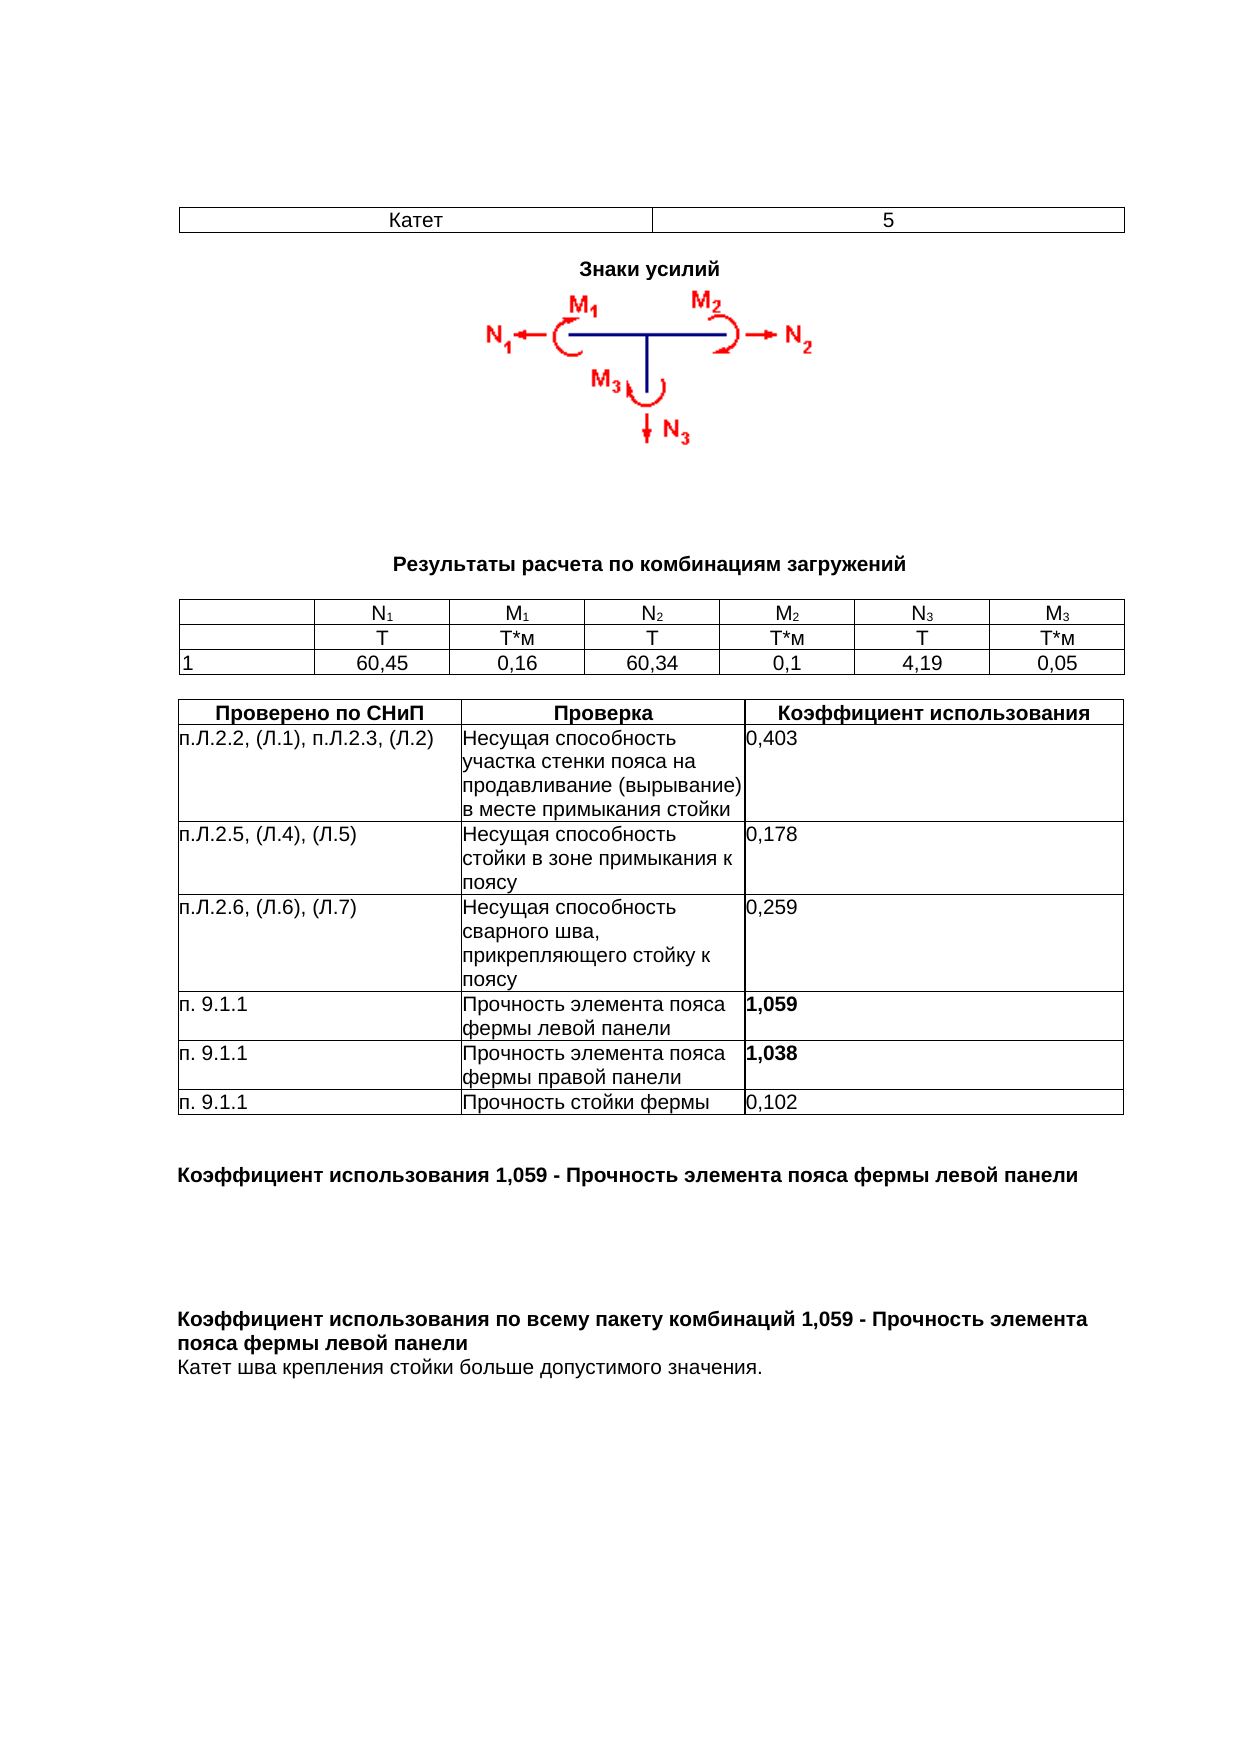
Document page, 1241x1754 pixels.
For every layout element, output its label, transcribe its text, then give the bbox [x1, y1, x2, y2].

table_cell 0,178 [746, 822, 1123, 894]
table_cell 60,45 [315, 650, 449, 674]
picture [467, 280, 832, 456]
table_cell 0,16 [450, 650, 584, 674]
table_cell Т*м [450, 625, 584, 649]
table_cell Прочность элемента пояса фермы правой панели [462, 1041, 744, 1089]
table_cell Катет [180, 208, 652, 232]
table_cell 4,19 [855, 650, 989, 674]
table_cell Прочность элемента пояса фермы левой панели [462, 992, 744, 1040]
table_cell п.Л.2.5, (Л.4), (Л.5) [179, 822, 461, 894]
table_header M2 [720, 600, 854, 624]
table_header Проверка [462, 700, 744, 724]
table_cell 0,1 [720, 650, 854, 674]
table_cell Т [585, 625, 719, 649]
table_header Коэффициент использования [746, 700, 1123, 724]
table_cell п. 9.1.1 [179, 1090, 461, 1114]
table_header Проверено по СНиП [179, 700, 461, 724]
table_cell 5 [653, 208, 1124, 232]
table_cell [180, 625, 314, 649]
table_cell Т [855, 625, 989, 649]
table_header N1 [315, 600, 449, 624]
table_cell 1,038 [746, 1041, 1123, 1089]
table_cell Прочность стойки фермы [462, 1090, 744, 1114]
table_header [180, 600, 314, 624]
table_cell Т*м [990, 625, 1124, 649]
table_cell 1 [180, 650, 314, 674]
table_cell п. 9.1.1 [179, 1041, 461, 1089]
text Коэффициент использования по всему пакету комбинаций 1,059 - Прочность элемента пояса фермы левой панели [177, 1307, 1122, 1354]
table_header M3 [990, 600, 1124, 624]
table_cell п.Л.2.6, (Л.6), (Л.7) [179, 895, 461, 991]
table_cell Т*м [720, 625, 854, 649]
table_header M1 [450, 600, 584, 624]
text Коэффициент использования 1,059 - Прочность элемента пояса фермы левой панели [177, 1163, 1122, 1187]
table_cell 60,34 [585, 650, 719, 674]
table_cell 1,059 [746, 992, 1123, 1040]
table_cell п. 9.1.1 [179, 992, 461, 1040]
table_cell Несущая способность сварного шва, прикрепляющего стойку к поясу [462, 895, 744, 991]
text Катет шва крепления стойки больше допустимого значения. [177, 1354, 1122, 1378]
table_cell 0,403 [746, 725, 1123, 821]
table_cell Несущая способность участка стенки пояса на продавливание (вырывание) в месте примыкания стойки [462, 725, 744, 821]
table_cell п.Л.2.2, (Л.1), п.Л.2.3, (Л.2) [179, 725, 461, 821]
table_cell Т [315, 625, 449, 649]
text Знаки усилий [177, 257, 1122, 281]
table_header N3 [855, 600, 989, 624]
table_cell Несущая способность стойки в зоне примыкания к поясу [462, 822, 744, 894]
text Результаты расчета по комбинациям загружений [177, 551, 1122, 575]
table_header N2 [585, 600, 719, 624]
table_cell 0,05 [990, 650, 1124, 674]
table_cell 0,259 [746, 895, 1123, 991]
table_cell 0,102 [746, 1090, 1123, 1114]
